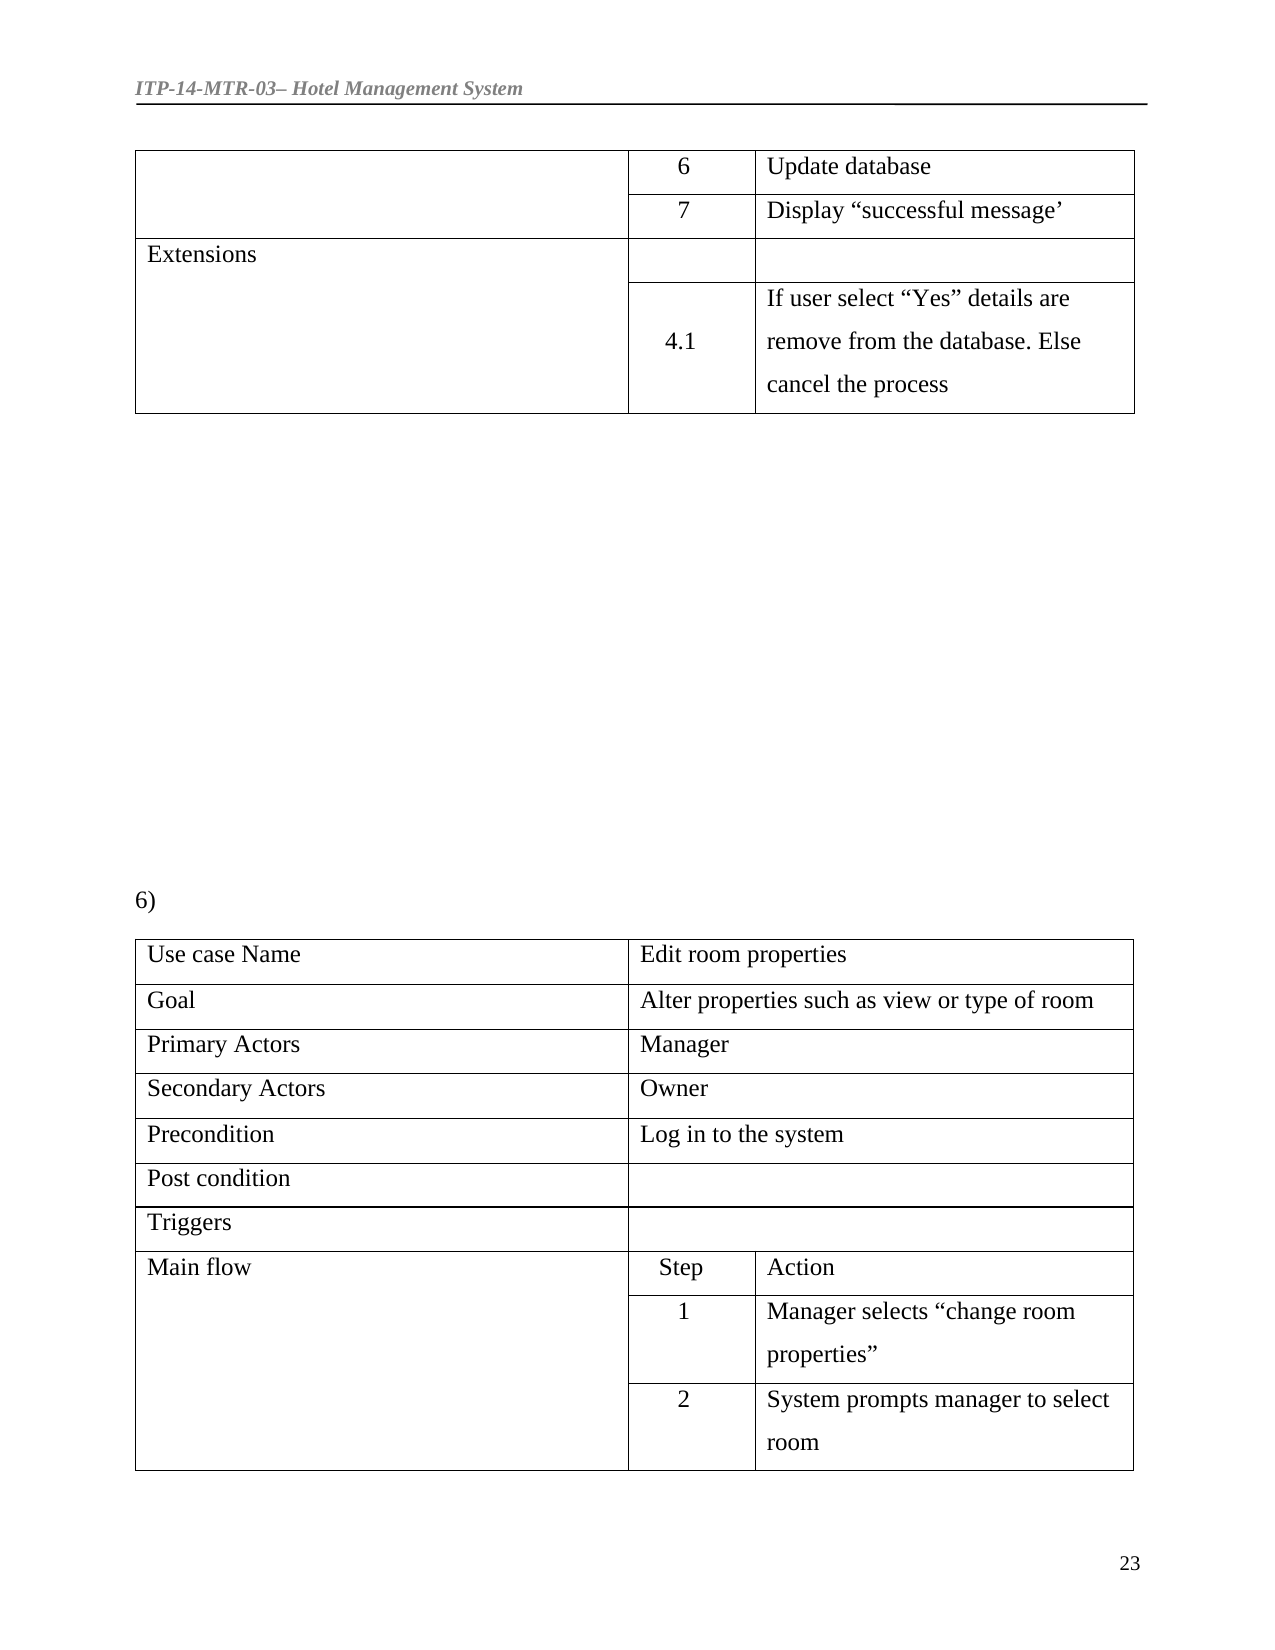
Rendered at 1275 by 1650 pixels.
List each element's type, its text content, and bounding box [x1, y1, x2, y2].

table_cell Display “successful message’ [756, 195, 1134, 238]
table_cell System prompts manager to select room [756, 1384, 1133, 1470]
table_cell Goal [136, 985, 628, 1028]
table_cell Main flow [136, 1252, 628, 1470]
table_cell Manager selects “change room properties” [756, 1296, 1133, 1383]
table_cell [629, 239, 755, 282]
table_cell 1 [629, 1296, 755, 1383]
table_cell [629, 1208, 1133, 1251]
table_cell 2 [629, 1384, 755, 1470]
table_cell Alter properties such as view or type of room [629, 985, 1133, 1028]
table_cell If user select “Yes” details are remove from the database. Else cancel the process [756, 283, 1134, 412]
table_header Edit room properties [629, 940, 1133, 984]
table_cell Manager [629, 1030, 1133, 1072]
table_cell Extensions [136, 239, 628, 412]
table_cell Primary Actors [136, 1030, 628, 1072]
table_cell 7 [629, 195, 755, 238]
table_cell [756, 239, 1134, 282]
text 6) [135, 888, 1140, 913]
table_cell 4.1 [629, 283, 755, 412]
table_cell Action [756, 1252, 1133, 1295]
table_cell Log in to the system [629, 1119, 1133, 1162]
table_cell 6 [629, 151, 755, 194]
table_cell Secondary Actors [136, 1074, 628, 1118]
table_cell [629, 1164, 1133, 1206]
table_cell Step [629, 1252, 755, 1295]
table_cell Post condition [136, 1164, 628, 1206]
table_cell Triggers [136, 1208, 628, 1251]
table_header Use case Name [136, 940, 628, 984]
table_cell Owner [629, 1074, 1133, 1118]
table_cell Update database [756, 151, 1134, 194]
table_cell Precondition [136, 1119, 628, 1162]
